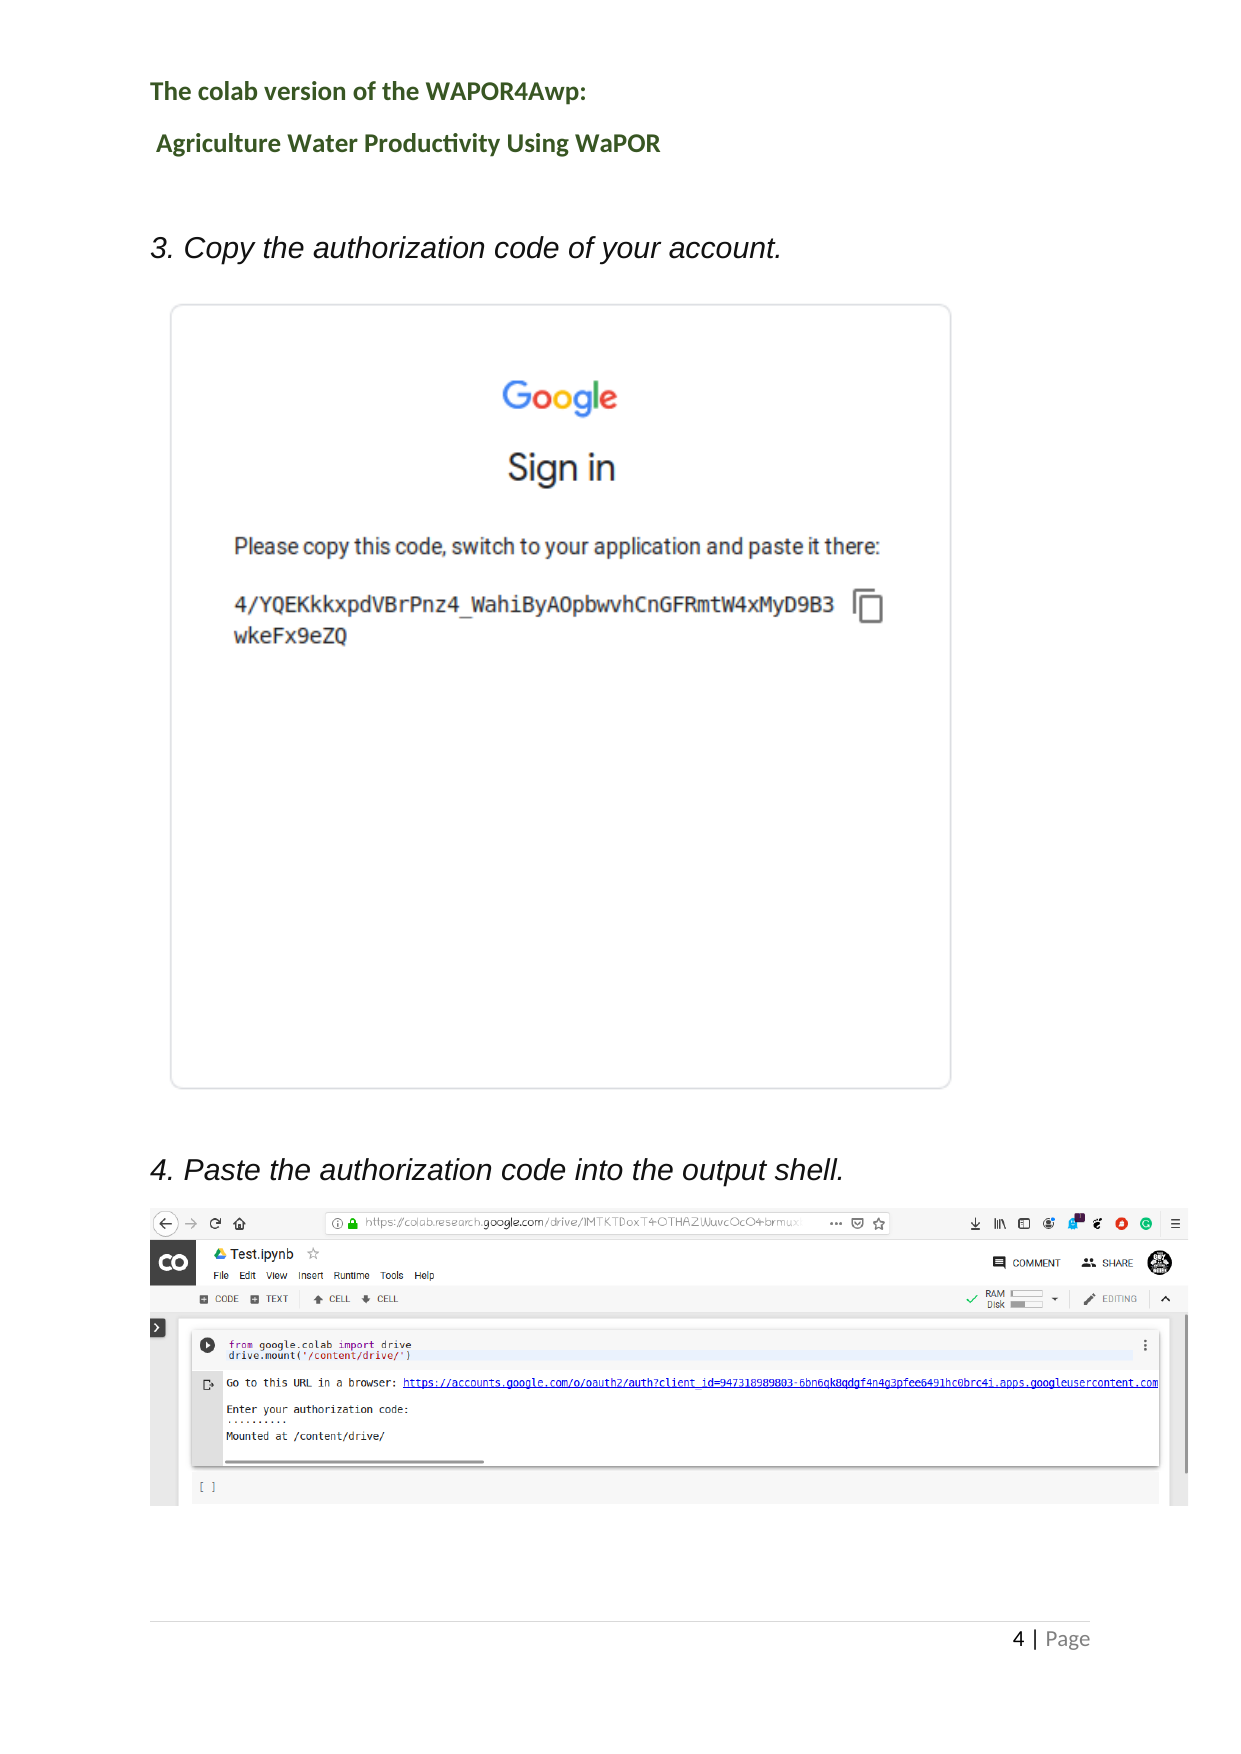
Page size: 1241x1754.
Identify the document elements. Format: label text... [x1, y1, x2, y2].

picture [150, 1208, 1189, 1506]
picture [150, 287, 972, 1113]
subtitle 4. Paste the authorization code into the output shell. [150, 1152, 1090, 1187]
subtitle 3. Copy the authorization code of your account. [150, 231, 1090, 265]
